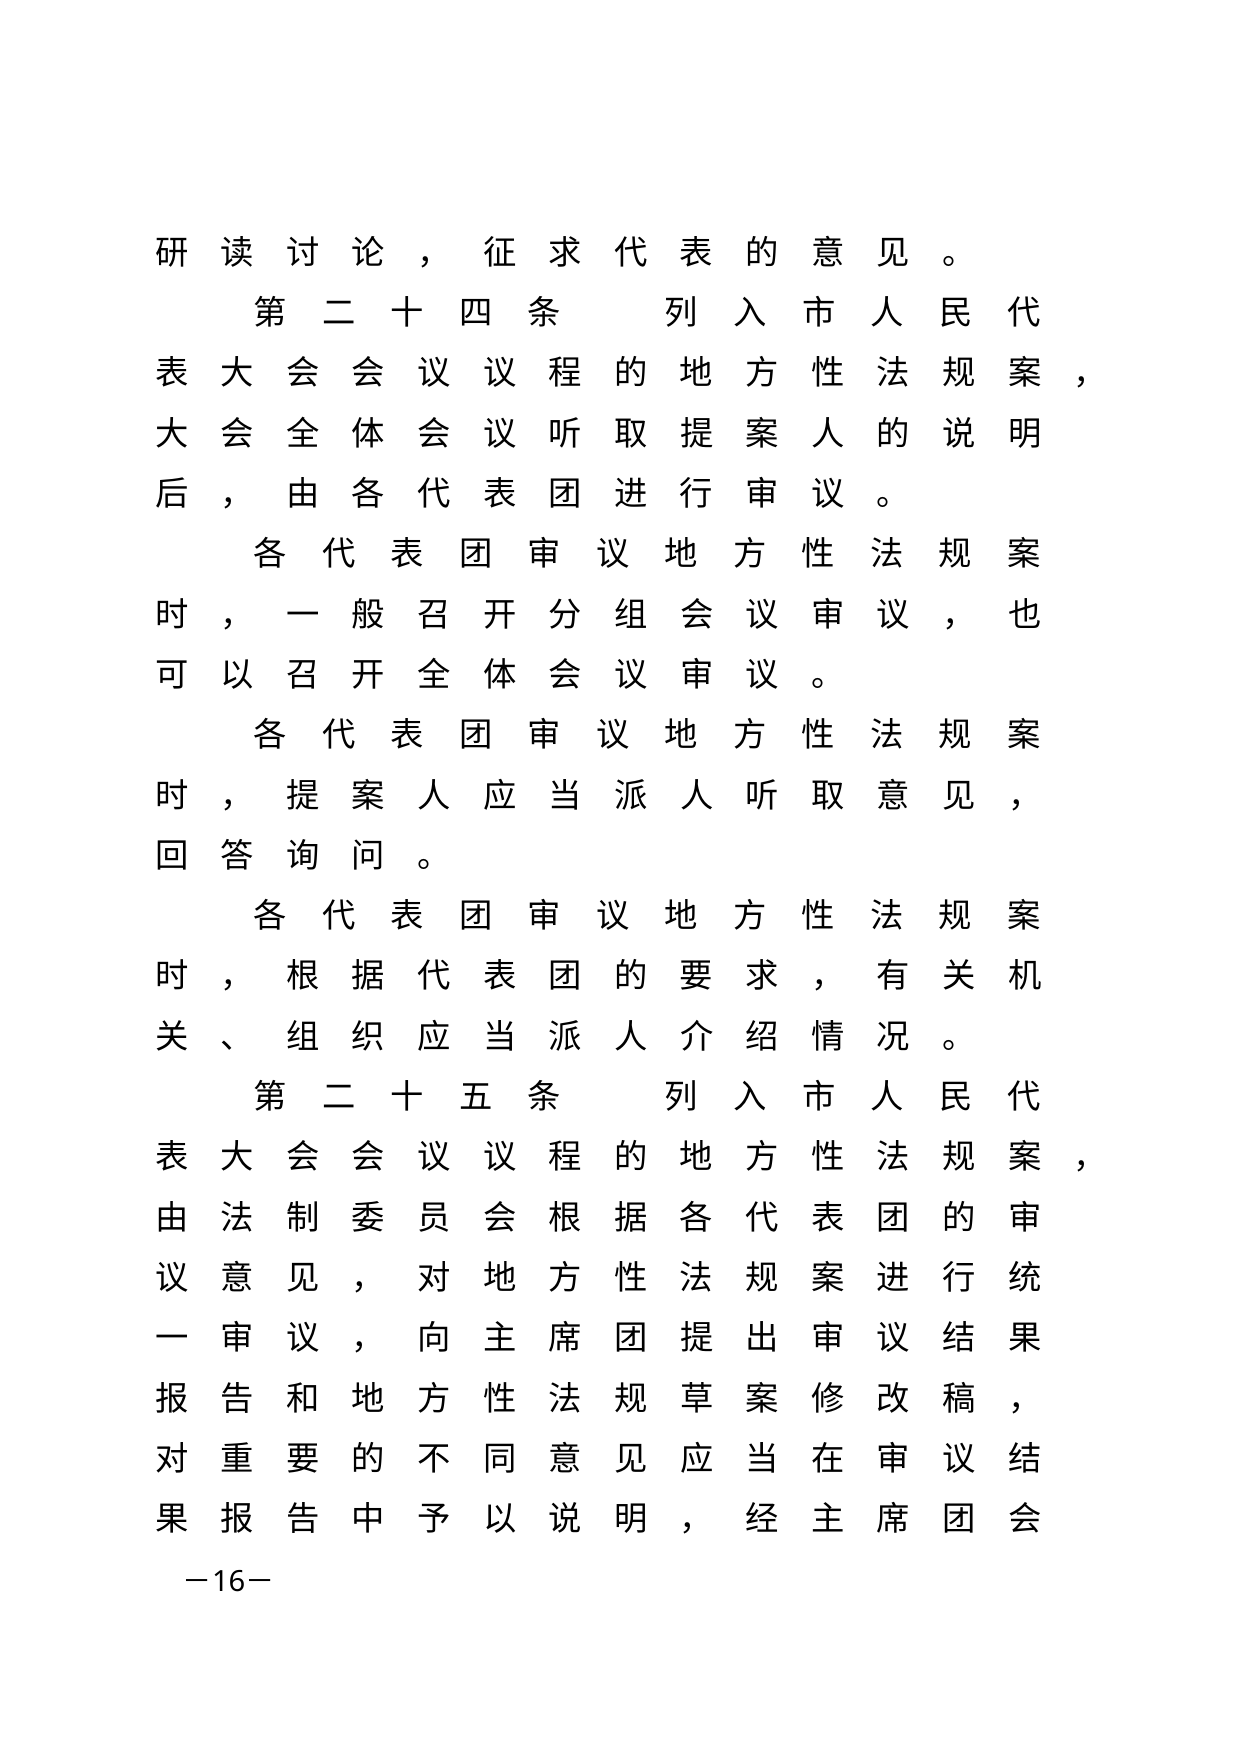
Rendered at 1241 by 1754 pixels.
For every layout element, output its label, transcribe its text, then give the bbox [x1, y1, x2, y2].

text 第二十三条 常务委员会决定提请市人民代表大会会议审议的地方性法规案，应当在会议举行的一个月前将地方性法规草案发给代表，并可以适时组织代表研读讨论，征求代表的意见。 [155, 219, 1073, 280]
text 各代表团审议地方性法规案时，一般召开分组会议审议，也可以召开全体会议审议。 [155, 521, 1073, 702]
text 各代表团审议地方性法规案时，提案人应当派人听取意见，回答询问。 [155, 702, 1073, 883]
text 各代表团审议地方性法规案时，根据代表团的要求，有关机关、组织应当派人介绍情况。 [155, 883, 1073, 1064]
text 第二十五条 列入市人民代表大会会议议程的地方性法规案，由法制委员会根据各代表团的审议意见，对地方性法规案进行统一审议，向主席团提出审议结果报告和地方性法规草案修改稿，对重要的不同意见应当在审议结果报告中予以说明，经主席团会议审议通过后，印发会议。 [155, 1064, 1073, 1546]
text 第二十四条 列入市人民代表大会会议议程的地方性法规案，大会全体会议听取提案人的说明后，由各代表团进行审议。 [155, 280, 1073, 521]
